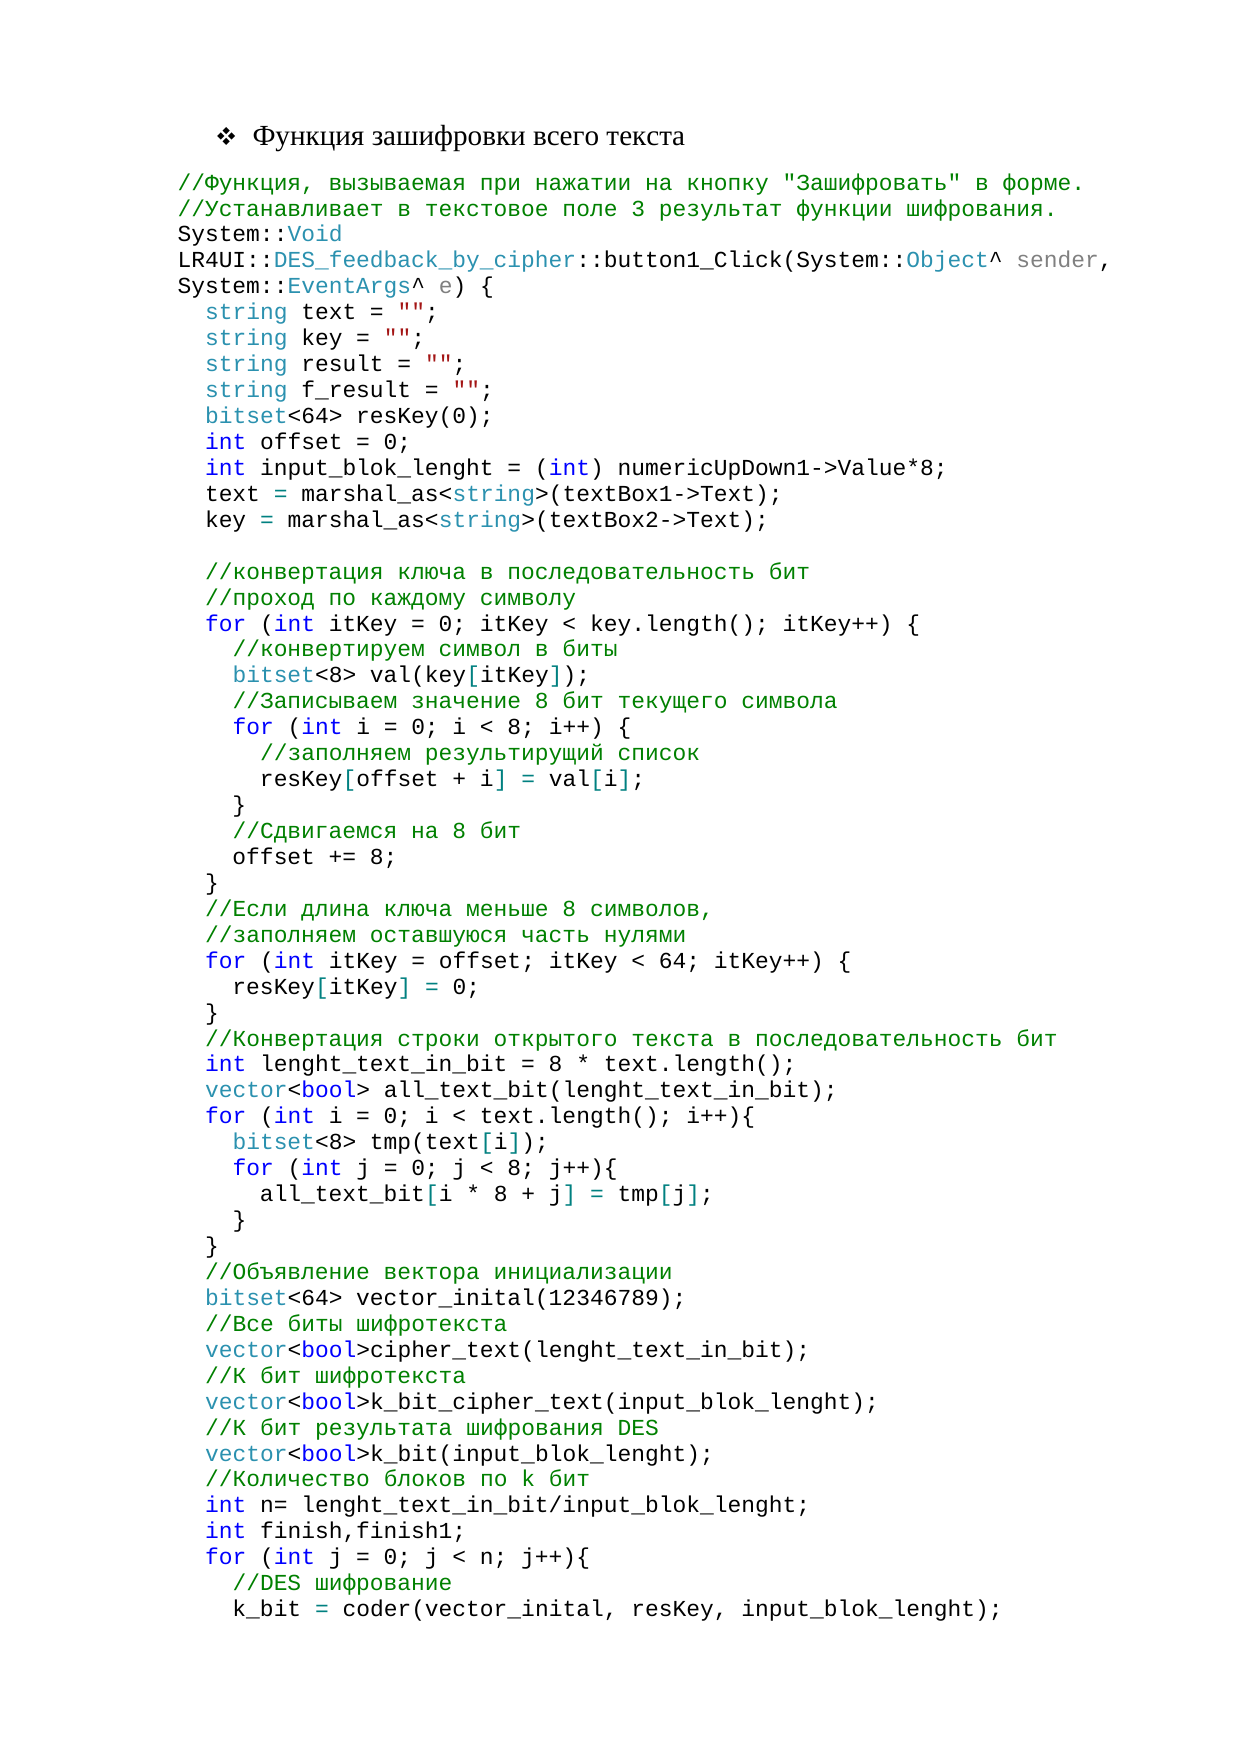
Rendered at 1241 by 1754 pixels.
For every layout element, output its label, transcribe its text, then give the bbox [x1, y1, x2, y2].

text vector<bool>k_bit_cipher_text(input_blok_lenght); [177, 1390, 1152, 1416]
text } [177, 793, 1152, 819]
text string key = ""; [177, 327, 1152, 352]
text string f_result = ""; [177, 378, 1152, 404]
list Функция зашифровки всего текста [215, 118, 1152, 152]
text //конвертация ключа в последовательность бит [177, 560, 1152, 586]
text bitset<8> tmp(text[i]); [177, 1131, 1152, 1157]
text vector<bool>cipher_text(lenght_text_in_bit); [177, 1338, 1152, 1364]
text } [177, 1208, 1152, 1234]
text //Количество блоков по k бит [177, 1468, 1152, 1494]
text } [177, 1001, 1152, 1027]
text //Устанавливает в текстовое поле 3 результат функции шифрования. [177, 197, 1152, 223]
text for (int i = 0; i < text.length(); i++){ [177, 1105, 1152, 1131]
text int input_blok_lenght = (int) numericUpDown1->Value*8; [177, 456, 1152, 482]
text //конвертируем символ в биты [177, 638, 1152, 664]
text //Объявление вектора инициализации [177, 1260, 1152, 1286]
text //проход по каждому символу [177, 586, 1152, 612]
text int n= lenght_text_in_bit/input_blok_lenght; [177, 1494, 1152, 1520]
text string result = ""; [177, 352, 1152, 378]
text int lenght_text_in_bit = 8 * text.length(); [177, 1053, 1152, 1079]
text k_bit = coder(vector_inital, resKey, input_blok_lenght); [177, 1597, 1152, 1623]
text } [177, 871, 1152, 897]
text all_text_bit[i * 8 + j] = tmp[j]; [177, 1182, 1152, 1208]
text vector<bool> all_text_bit(lenght_text_in_bit); [177, 1079, 1152, 1105]
text } [177, 1234, 1152, 1260]
text int offset = 0; [177, 430, 1152, 456]
text key = marshal_as<string>(textBox2->Text); [177, 508, 1152, 534]
text resKey[itKey] = 0; [177, 975, 1152, 1001]
text bitset<64> resKey(0); [177, 404, 1152, 430]
text for (int itKey = 0; itKey < key.length(); itKey++) { [177, 612, 1152, 638]
text int finish,finish1; [177, 1520, 1152, 1546]
text for (int j = 0; j < n; j++){ [177, 1546, 1152, 1572]
text string text = ""; [177, 301, 1152, 327]
text for (int i = 0; i < 8; i++) { [177, 716, 1152, 742]
text //Если длина ключа меньше 8 символов, [177, 897, 1152, 923]
text for (int itKey = offset; itKey < 64; itKey++) { [177, 949, 1152, 975]
text bitset<8> val(key[itKey]); [177, 664, 1152, 690]
text //Конвертация строки открытого текста в последовательность бит [177, 1027, 1152, 1053]
text resKey[offset + i] = val[i]; [177, 767, 1152, 793]
text //К бит результата шифрования DES [177, 1416, 1152, 1442]
text //Записываем значение 8 бит текущего символа [177, 690, 1152, 716]
text System::Void LR4UI::DES_feedback_by_cipher::button1_Click(System::Object^ sender, System::EventArgs^ e) { [177, 223, 1152, 301]
text //Сдвигаемся на 8 бит [177, 819, 1152, 845]
text offset += 8; [177, 845, 1152, 871]
text //заполняем оставшуюся часть нулями [177, 923, 1152, 949]
text text = marshal_as<string>(textBox1->Text); [177, 482, 1152, 508]
text vector<bool>k_bit(input_blok_lenght); [177, 1442, 1152, 1468]
text for (int j = 0; j < 8; j++){ [177, 1157, 1152, 1182]
text //DES шифрование [177, 1572, 1152, 1597]
text //Функция, вызываемая при нажатии на кнопку "Зашифровать" в форме. [177, 171, 1152, 197]
text //Все биты шифротекста [177, 1312, 1152, 1338]
text //К бит шифротекста [177, 1364, 1152, 1390]
text bitset<64> vector_inital(12346789); [177, 1286, 1152, 1312]
text //заполняем результирущий список [177, 742, 1152, 767]
